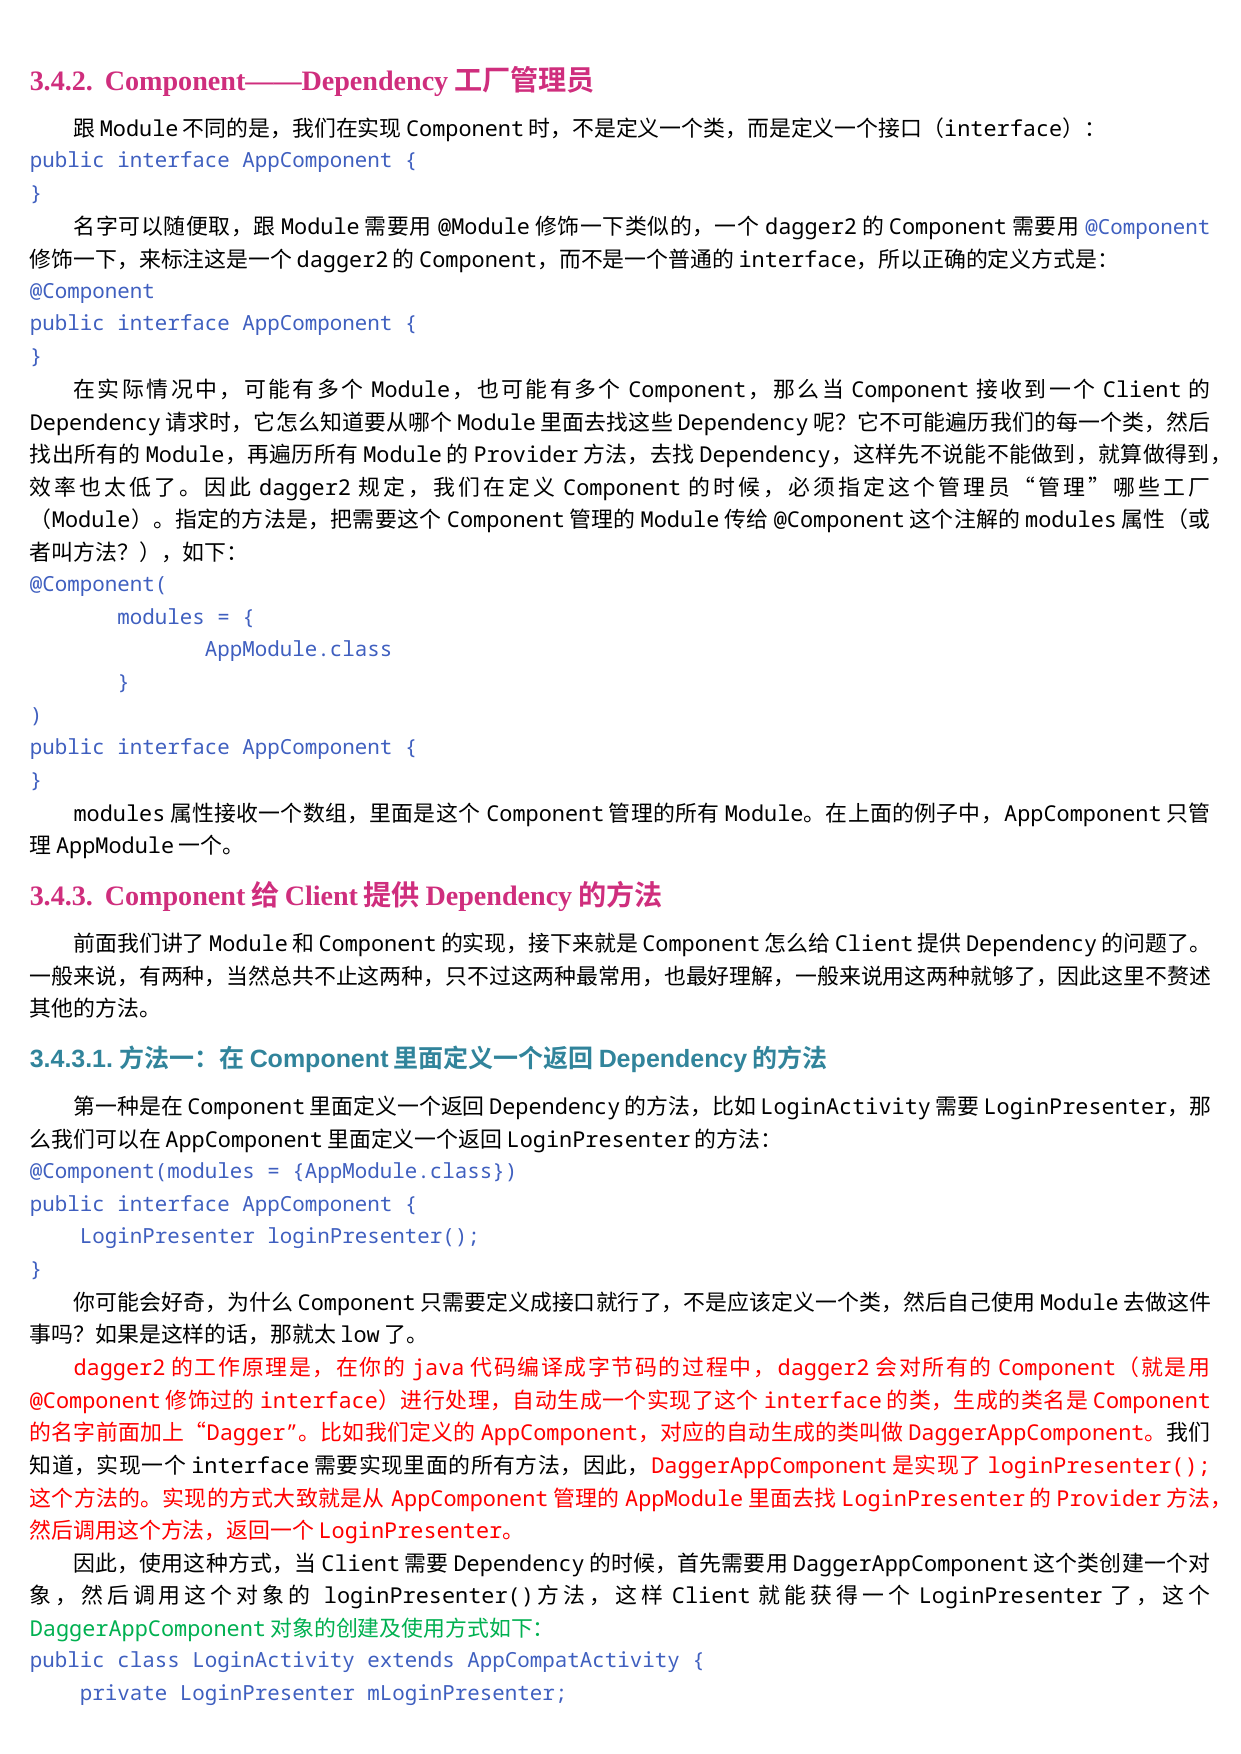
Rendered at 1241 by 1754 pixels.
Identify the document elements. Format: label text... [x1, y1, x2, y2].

list private LoginPresenter mLoginPresenter; [29, 1676, 1211, 1708]
subtitle Component——Dependency工厂管理员 [29, 46, 1211, 111]
list @Component(modules = {AppModule.class}) [29, 1154, 1211, 1187]
list @Component( [29, 567, 1211, 600]
text 因此，使用这种方式，当Client需要Dependency的时候，首先需要用DaggerAppComponent这个类创建一个对象，然后调用这个对象的 loginPresenter()方法，这样Client就能获得一个LoginPresenter了，这个DaggerAppComponent对象的创建及使用方式如下： [29, 1545, 1211, 1643]
text 名字可以随便取，跟Module需要用 @Module修饰一下类似的，一个dagger2的Component需要用 @Component修饰一下，来标注这是一个dagger2的Component，而不是一个普通的interface，所以正确的定义方式是： [29, 208, 1211, 274]
text 在实际情况中，可能有多个Module，也可能有多个Component，那么当Component接收到一个Client的Dependency请求时，它怎么知道要从哪个Module里面去找这些Dependency呢？它不可能遍历我们的每一个类，然后找出所有的Module，再遍历所有Module的Provider方法，去找Dependency，这样先不说能不能做到，就算做得到，效率也太低了。因此dagger2规定，我们在定义Component的时候，必须指定这个管理员“管理”哪些工厂（Module）。指定的方法是，把需要这个Component管理的Module传给 @Component这个注解的modules属性（或者叫方法？），如下： [29, 372, 1211, 567]
list AppModule.class [161, 632, 1211, 665]
text modules属性接收一个数组，里面是这个Component管理的所有Module。在上面的例子中，AppComponent只管理AppModule一个。 [29, 795, 1211, 861]
list ) [29, 698, 1211, 730]
subtitle 方法一：在Component里面定义一个返回Dependency的方法 [29, 1024, 1211, 1089]
text 你可能会好奇，为什么Component只需要定义成接口就行了，不是应该定义一个类，然后自己使用Module去做这件事吗？如果是这样的话，那就太low了。 [29, 1284, 1211, 1350]
subtitle Component给Client提供Dependency的方法 [29, 861, 1211, 926]
list } [29, 339, 1211, 372]
list } [29, 763, 1211, 795]
list } [73, 665, 1211, 698]
list public class LoginActivity extends AppCompatActivity { [29, 1643, 1211, 1676]
text 前面我们讲了Module和Component的实现，接下来就是Component怎么给Client提供Dependency的问题了。一般来说，有两种，当然总共不止这两种，只不过这两种最常用，也最好理解，一般来说用这两种就够了，因此这里不赘述其他的方法。 [29, 926, 1211, 1024]
list public interface AppComponent { [29, 143, 1211, 176]
list public interface AppComponent { [29, 306, 1211, 339]
list LoginPresenter loginPresenter(); [29, 1219, 1211, 1252]
list } [29, 1252, 1211, 1284]
text dagger2的工作原理是，在你的java代码编译成字节码的过程中，dagger2会对所有的Component（就是用 @Component修饰过的interface）进行处理，自动生成一个实现了这个interface的类，生成的类名是Component的名字前面加上“Dagger”。比如我们定义的 AppComponent，对应的自动生成的类叫做DaggerAppComponent。我们知道，实现一个interface需要实现里面的所有方法，因此，DaggerAppComponent是实现了 loginPresenter();这个方法的。实现的方式大致就是从 AppComponent管理的 AppModule里面去找LoginPresenter的Provider方法，然后调用这个方法，返回一个LoginPresenter。 [29, 1350, 1211, 1545]
list public interface AppComponent { [29, 730, 1211, 763]
text 第一种是在Component里面定义一个返回Dependency的方法，比如LoginActivity需要LoginPresenter，那么我们可以在AppComponent里面定义一个返回LoginPresenter的方法： [29, 1089, 1211, 1154]
list modules = { [73, 600, 1211, 632]
list } [29, 176, 1211, 208]
list public interface AppComponent { [29, 1187, 1211, 1219]
list @Component [29, 274, 1211, 306]
text 跟Module不同的是，我们在实现Component时，不是定义一个类，而是定义一个接口（interface）： [29, 111, 1211, 143]
